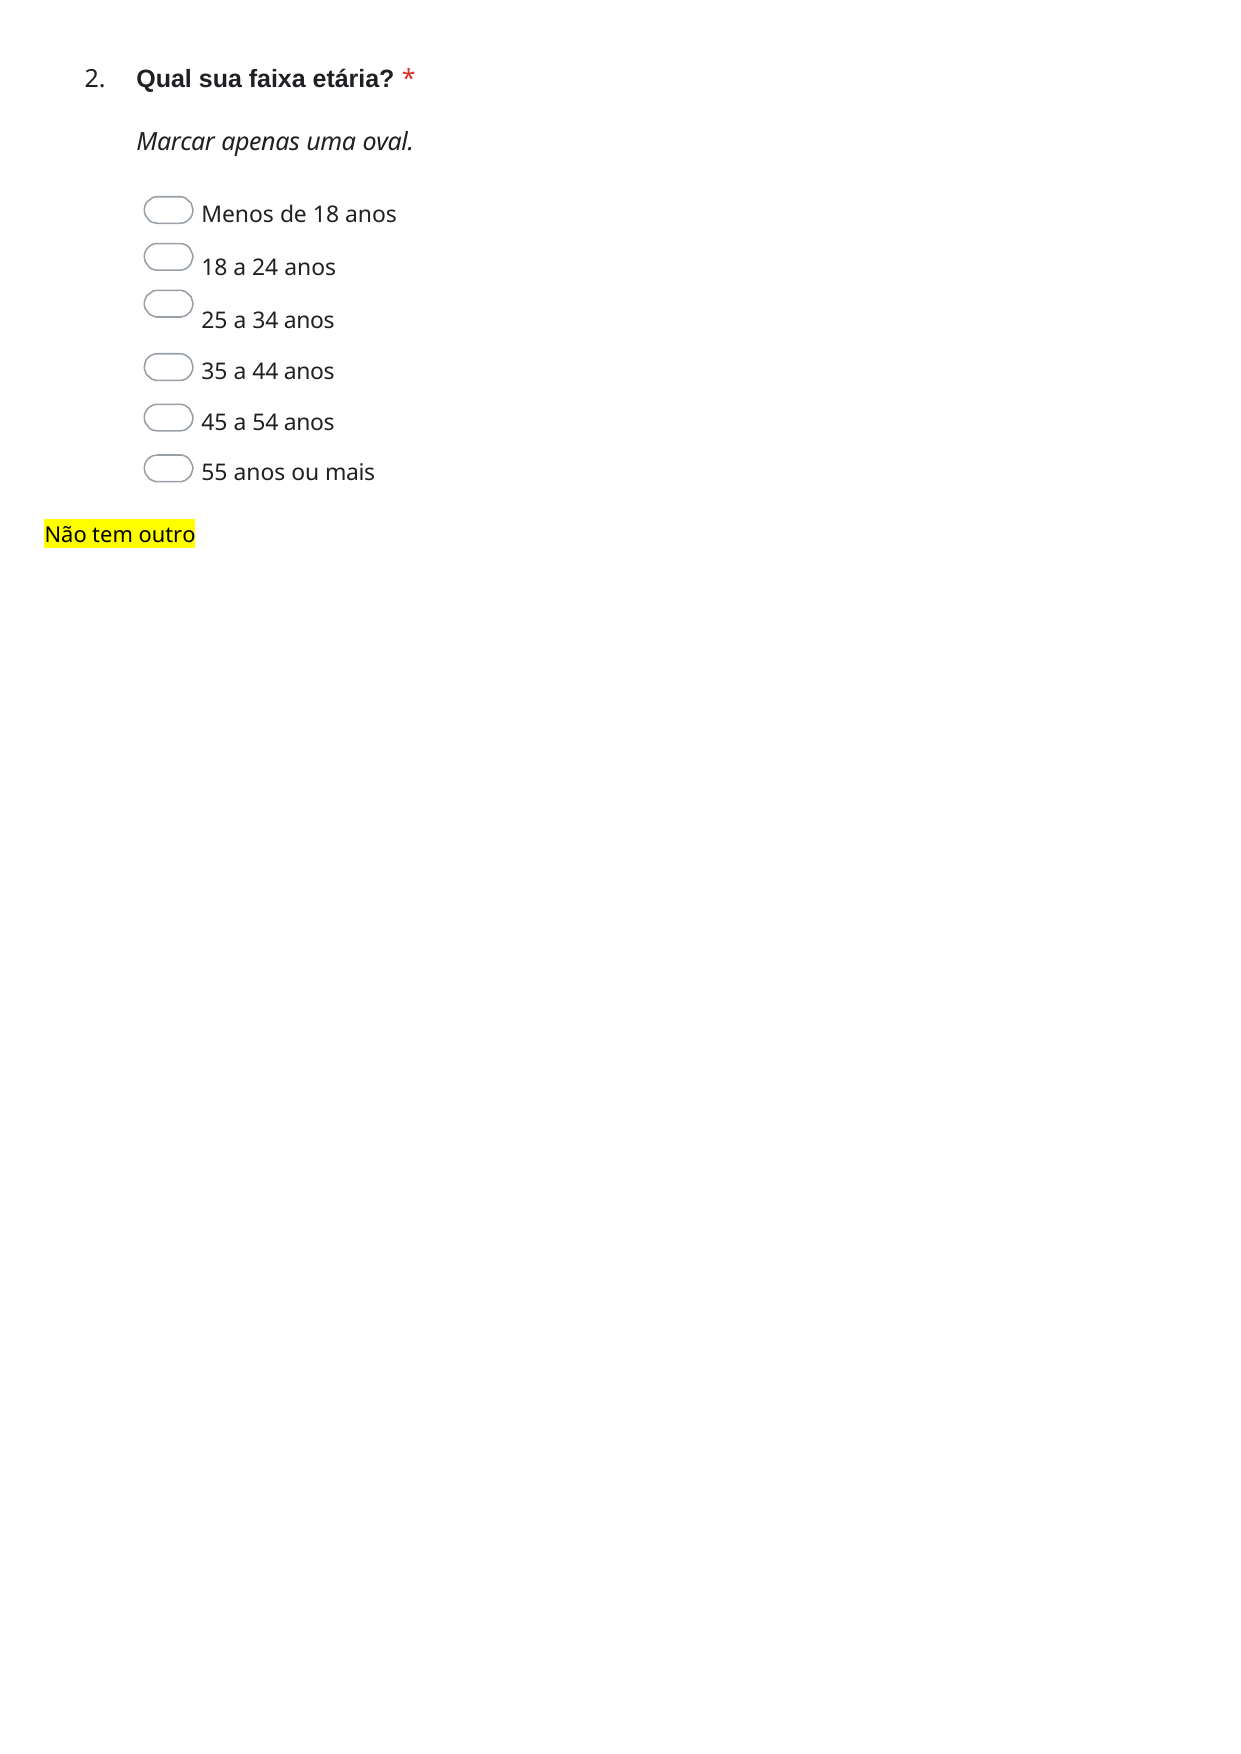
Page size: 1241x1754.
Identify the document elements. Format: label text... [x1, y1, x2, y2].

text Não tem outro [44, 518, 1166, 548]
subtitle Marcar apenas uma oval. [136, 124, 1166, 158]
text 55 anos ou mais [201, 456, 1166, 487]
text Menos de 18 anos 18 a 24 anos [201, 198, 408, 282]
text 25 a 34 anos [201, 304, 1166, 335]
text 35 a 44 anos [201, 355, 1166, 386]
list Qual sua faixa etária? * [84, 60, 1166, 94]
text 45 a 54 anos [201, 405, 1166, 437]
